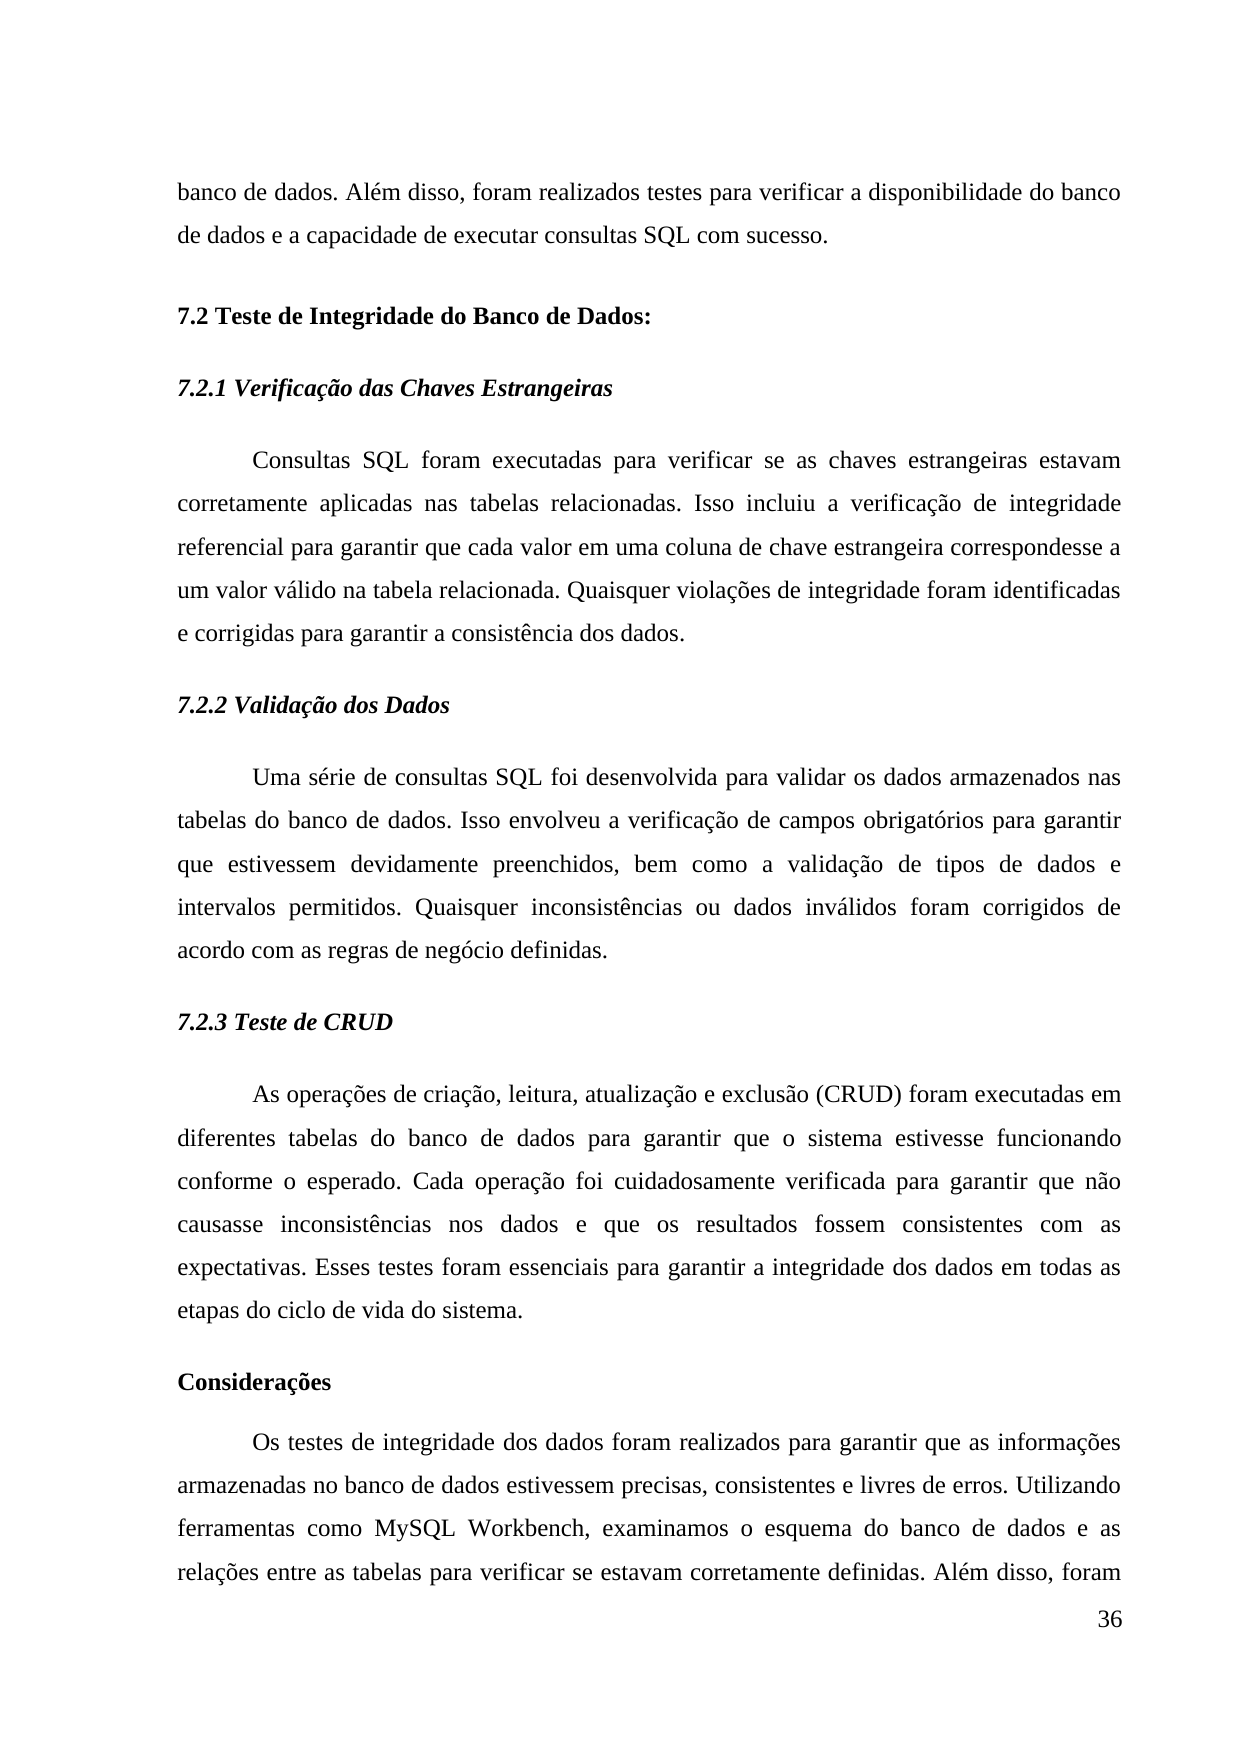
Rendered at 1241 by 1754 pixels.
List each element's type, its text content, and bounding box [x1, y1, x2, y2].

text Considerações [177, 1367, 1122, 1396]
subtitle 7.2.1 Verificação das Chaves Estrangeiras [177, 373, 1122, 402]
text As operações de criação, leitura, atualização e exclusão (CRUD) foram executadas em diferentes tabelas do banco de dados para garantir que o sistema estivesse funcionando conforme o esperado. Cada operação foi cuidadosamente verificada para garantir que não causasse inconsistências nos dados e que os resultados fossem consistentes com as expectativas. Esses testes foram essenciais para garantir a integridade dos dados em todas as etapas do ciclo de vida do sistema. [177, 1079, 1122, 1324]
subtitle 7.2.3 Teste de CRUD [177, 1007, 1122, 1036]
text Consultas SQL foram executadas para verificar se as chaves estrangeiras estavam corretamente aplicadas nas tabelas relacionadas. Isso incluiu a verificação de integridade referencial para garantir que cada valor em uma coluna de chave estrangeira correspondesse a um valor válido na tabela relacionada. Quaisquer violações de integridade foram identificadas e corrigidas para garantir a consistência dos dados. [177, 445, 1122, 647]
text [177, 1427, 1122, 1585]
subtitle 7.2.2 Validação dos Dados [177, 690, 1122, 719]
subtitle 7.2 Teste de Integridade do Banco de Dados: [177, 301, 1122, 329]
text Uma série de consultas SQL foi desenvolvida para validar os dados armazenados nas tabelas do banco de dados. Isso envolveu a verificação de campos obrigatórios para garantir que estivessem devidamente preenchidos, bem como a validação de tipos de dados e intervalos permitidos. Quaisquer inconsistências ou dados inválidos foram corrigidos de acordo com as regras de negócio definidas. [177, 762, 1122, 964]
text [177, 177, 1122, 249]
